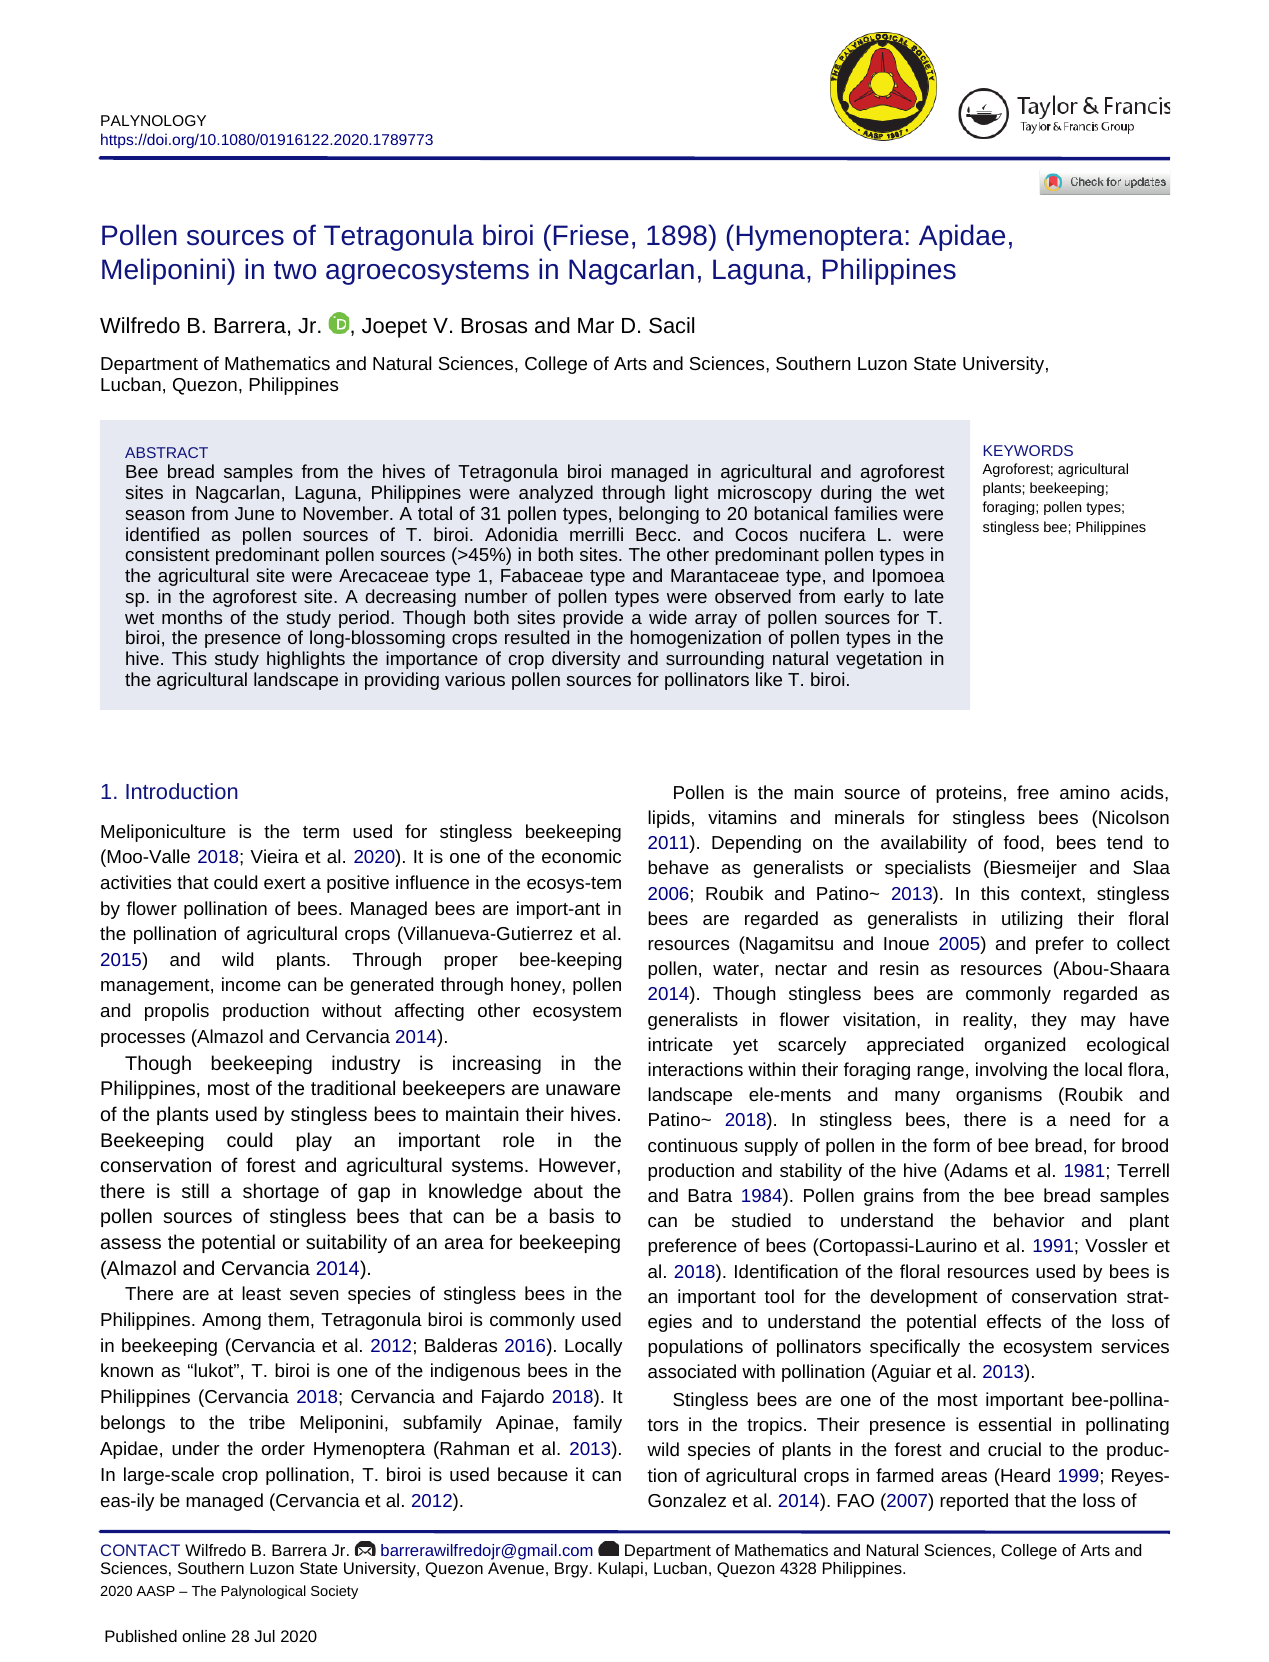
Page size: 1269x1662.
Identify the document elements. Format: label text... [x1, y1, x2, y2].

picture [1039, 170, 1171, 195]
text PALYNOLOGY [100, 112, 1170, 130]
text CONTACT Wilfredo B. Barrera Jr. barrerawilfredojr@gmail.com Department of Mathematics and Natural Sciences, College of Arts and Sciences, Southern Luzon State University, Quezon Avenue, Brgy. Kulapi, Lucban, Quezon 4328 Philippines. [100, 1541, 1170, 1578]
text Department of Mathematics and Natural Sciences, College of Arts and Sciences, Southern Luzon State University, Lucban, Quezon, Philippines [100, 353, 1070, 395]
picture [598, 1541, 619, 1556]
text KEYWORDS [982, 442, 1170, 460]
text Agroforest; agricultural plants; beekeeping; foraging; pollen types; stingless bee; Philippines [982, 460, 1147, 535]
text Pollen sources of Tetragonula biroi (Friese, 1898) (Hymenoptera: Apidae, Meliponini) in two agroecosystems in Nagcarlan, Laguna, Philippines [100, 219, 1034, 286]
text Stingless bees are one of the most important bee-pollina-tors in the tropics. Their presence is essential in pollinating wild species of plants in the forest and crucial to the produc-tion of agricultural crops in farmed areas (Heard 1999; Reyes-Gonzalez et al. 2014). FAO (2007) reported that the loss of [647, 1388, 1170, 1512]
text Pollen is the main source of proteins, free amino acids, lipids, vitamins and minerals for stingless bees (Nicolson 2011). Depending on the availability of food, bees tend to behave as generalists or specialists (Biesmeijer and Slaa 2006; Roubik and Patino~ 2013). In this context, stingless bees are regarded as generalists in utilizing their floral resources (Nagamitsu and Inoue 2005) and prefer to collect pollen, water, nectar and resin as resources (Abou-Shaara 2014). Though stingless bees are commonly regarded as generalists in flower visitation, in reality, they may have intricate yet scarcely appreciated organized ecological interactions within their foraging range, involving the local flora, landscape ele-ments and many organisms (Roubik and Patino~ 2018). In stingless bees, there is a need for a continuous supply of pollen in the form of bee bread, for brood production and stability of the hive (Adams et al. 1981; Terrell and Batra 1984). Pollen grains from the bee bread samples can be studied to understand the behavior and plant preference of bees (Cortopassi-Laurino et al. 1991; Vossler et al. 2018). Identification of the floral resources used by bees is an important tool for the development of conservation strat-egies and to understand the potential effects of the loss of populations of pollinators specifically the ecosystem services associated with pollination (Aguiar et al. 2013). [647, 781, 1170, 1383]
text Though beekeeping industry is increasing in the Philippines, most of the traditional beekeepers are unaware of the plants used by stingless bees to maintain their hives. Beekeeping could play an important role in the conservation of forest and agricultural systems. However, there is still a shortage of gap in knowledge about the pollen sources of stingless bees that can be a basis to assess the potential or suitability of an area for beekeeping (Almazol and Cervancia 2014). [100, 1052, 622, 1279]
text Published online 28 Jul 2020 [104, 1627, 1170, 1646]
picture [827, 30, 1171, 142]
text There are at least seven species of stingless bees in the Philippines. Among them, Tetragonula biroi is commonly used in beekeeping (Cervancia et al. 2012; Balderas 2016). Locally known as “lukot”, T. biroi is one of the indigenous bees in the Philippines (Cervancia 2018; Cervancia and Fajardo 2018). It belongs to the tribe Meliponini, subfamily Apinae, family Apidae, under the order Hymenoptera (Rahman et al. 2013). In large-scale crop pollination, T. biroi is used because it can eas-ily be managed (Cervancia et al. 2012). [100, 1283, 622, 1511]
text Wilfredo B. Barrera, Jr. , Joepet V. Brosas and Mar D. Sacil [100, 312, 1170, 338]
text ABSTRACT [125, 443, 945, 462]
picture [328, 312, 350, 334]
text 1. Introduction [100, 779, 622, 804]
text 2020 AASP – The Palynological Society [100, 1583, 1170, 1599]
text https://doi.org/10.1080/01916122.2020.1789773 [100, 131, 1170, 149]
text Meliponiculture is the term used for stingless beekeeping (Moo-Valle 2018; Vieira et al. 2020). It is one of the economic activities that could exert a positive influence in the ecosys-tem by flower pollination of bees. Managed bees are import-ant in the pollination of agricultural crops (Villanueva-Gutierrez et al. 2015) and wild plants. Through proper bee-keeping management, income can be generated through honey, pollen and propolis production without affecting other ecosystem processes (Almazol and Cervancia 2014). [100, 821, 622, 1047]
text Bee bread samples from the hives of Tetragonula biroi managed in agricultural and agroforest sites in Nagcarlan, Laguna, Philippines were analyzed through light microscopy during the wet season from June to November. A total of 31 pollen types, belonging to 20 botanical families were identified as pollen sources of T. biroi. Adonidia merrilli Becc. and Cocos nucifera L. were consistent predominant pollen sources (>45%) in both sites. The other predominant pollen types in the agricultural site were Arecaceae type 1, Fabaceae type and Marantaceae type, and Ipomoea sp. in the agroforest site. A decreasing number of pollen types were observed from early to late wet months of the study period. Though both sites provide a wide array of pollen sources for T. biroi, the presence of long-blossoming crops resulted in the homogenization of pollen types in the hive. This study highlights the importance of crop diversity and surrounding natural vegetation in the agricultural landscape in providing various pollen sources for pollinators like T. biroi. [125, 462, 945, 690]
picture [354, 1541, 376, 1556]
